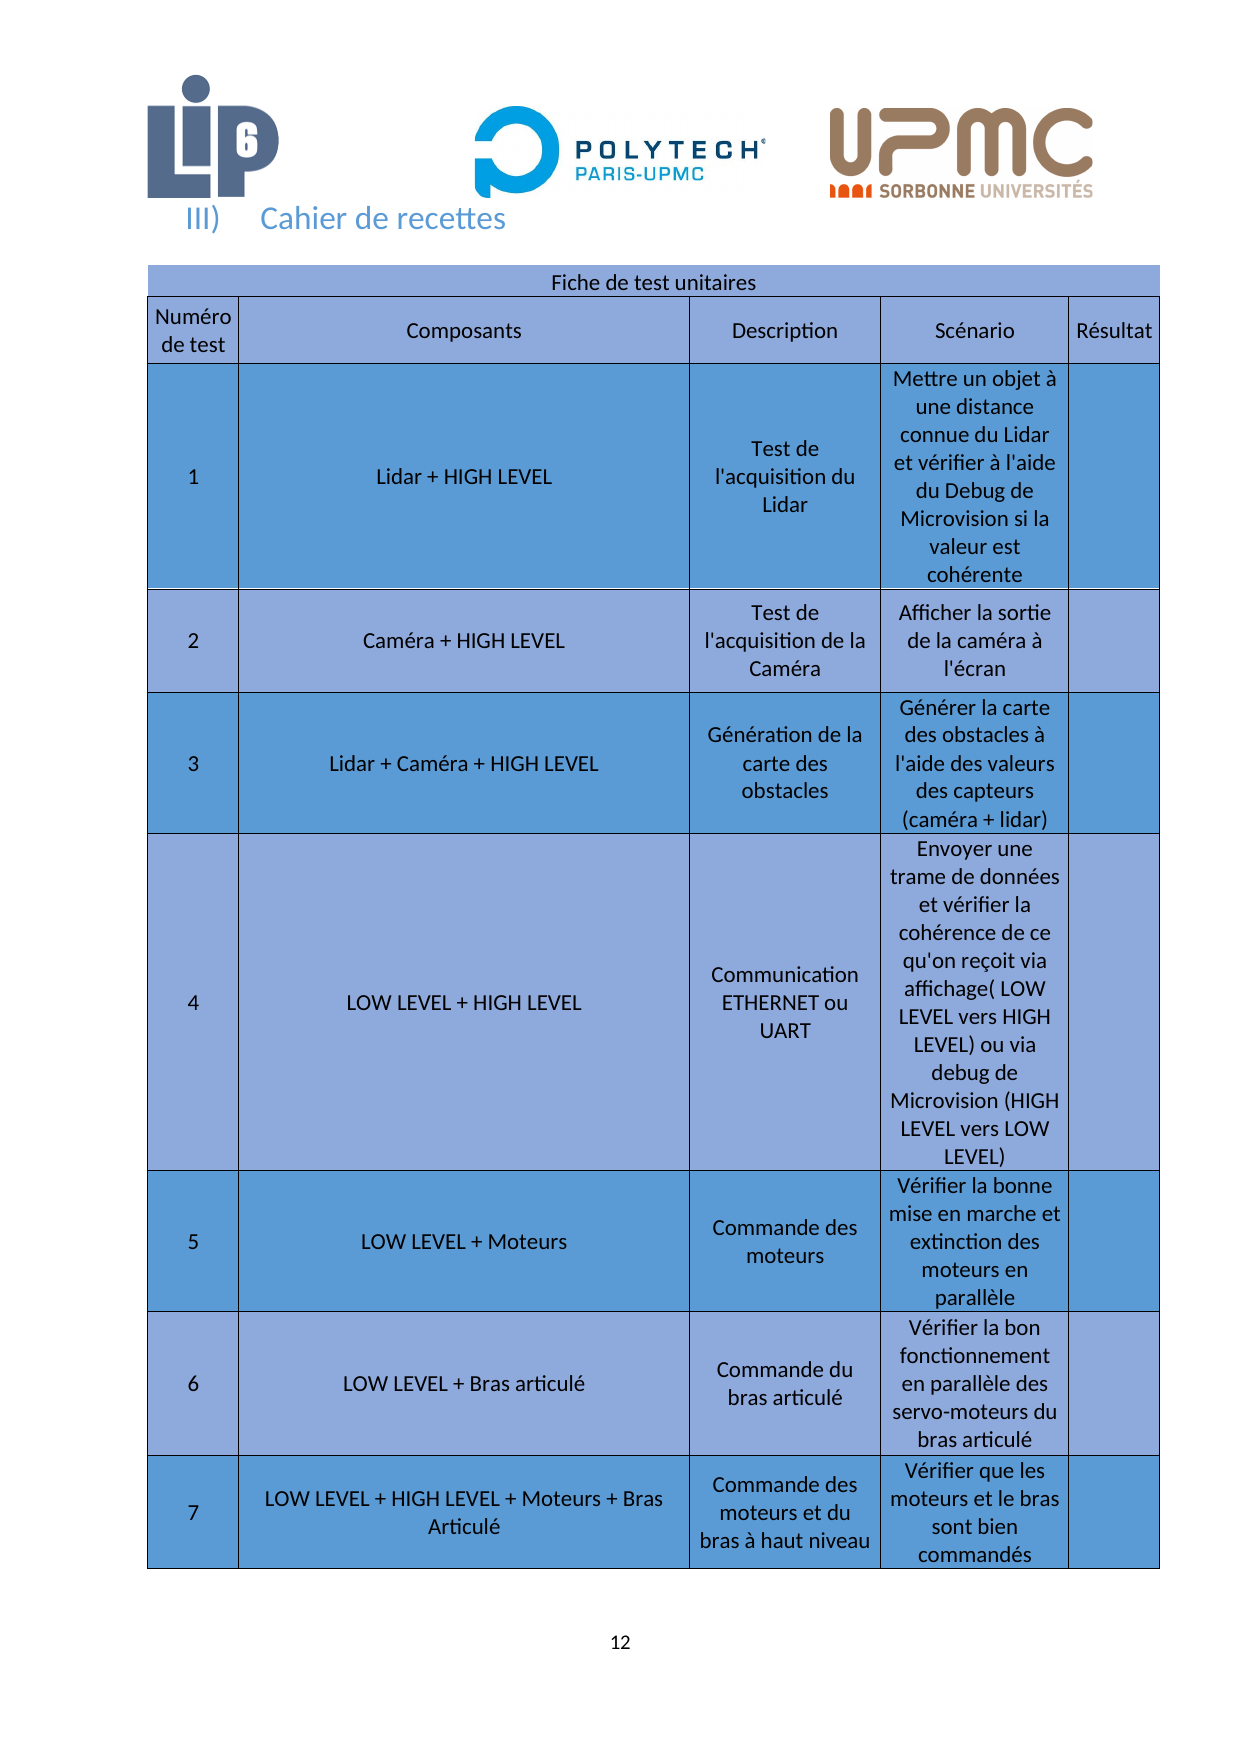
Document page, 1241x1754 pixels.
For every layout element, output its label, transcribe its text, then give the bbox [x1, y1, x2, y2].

table_cell LOW LEVEL + Bras articulé [239, 1312, 689, 1455]
table_cell 3 [148, 693, 238, 833]
table_cell [1069, 693, 1159, 833]
table_cell 1 [148, 364, 238, 588]
picture [474, 187, 483, 198]
table_cell 4 [148, 834, 238, 1170]
picture [491, 106, 766, 198]
table_cell 7 [148, 1456, 238, 1568]
table_cell Lidar + HIGH LEVEL [239, 364, 689, 588]
table_cell Numéro de test [148, 297, 238, 363]
picture [147, 73, 279, 198]
table_cell Génération de la carte des obstacles [690, 693, 880, 833]
table_cell Caméra + HIGH LEVEL [239, 590, 689, 692]
table_cell Vérifier la bonne mise en marche et extinction des moteurs en parallèle [881, 1171, 1068, 1311]
table_cell [1069, 834, 1159, 1170]
table_cell 5 [148, 1171, 238, 1311]
table_cell Afficher la sortie de la caméra à l'écran [881, 590, 1068, 692]
picture [474, 106, 506, 138]
table_cell Envoyer une trame de données et vérifier la cohérence de ce qu'on reçoit via affichage( LOW LEVEL vers HIGH LEVEL) ou via debug de Microvision (HIGH LEVEL vers LOW LEVEL) [881, 834, 1068, 1170]
table_cell LOW LEVEL + HIGH LEVEL + Moteurs + Bras Articulé [239, 1456, 689, 1568]
table_cell LOW LEVEL + Moteurs [239, 1171, 689, 1311]
table_cell [1069, 1456, 1159, 1568]
table_cell Composants [239, 297, 689, 363]
table_cell [1069, 590, 1159, 692]
table_cell Mettre un objet à une distance connue du Lidar et vérifier à l'aide du Debug de Microvision si la valeur est cohérente [881, 364, 1068, 588]
table_cell Description [690, 297, 880, 363]
picture [830, 108, 1093, 198]
table_cell Générer la carte des obstacles à l'aide des valeurs des capteurs (caméra + lidar) [881, 693, 1068, 833]
table_cell Commande des moteurs [690, 1171, 880, 1311]
table_cell Test de l'acquisition de la Caméra [690, 590, 880, 692]
table_cell [1069, 1312, 1159, 1455]
table_cell Commande des moteurs et du bras à haut niveau [690, 1456, 880, 1568]
table_cell Lidar + Caméra + HIGH LEVEL [239, 693, 689, 833]
table_cell Communication ETHERNET ou UART [690, 834, 880, 1170]
list Cahier de recettes [185, 197, 1093, 238]
table_cell Test de l'acquisition du Lidar [690, 364, 880, 588]
picture [474, 124, 542, 176]
table_header Fiche de test unitaires [148, 265, 1160, 296]
table_cell Vérifier que les moteurs et le bras sont bien commandés [881, 1456, 1068, 1568]
table_cell LOW LEVEL + HIGH LEVEL [239, 834, 689, 1170]
table_cell 6 [148, 1312, 238, 1455]
table_cell [1069, 1171, 1159, 1311]
table_cell Vérifier la bon fonctionnement en parallèle des servo-moteurs du bras articulé [881, 1312, 1068, 1455]
table_cell Scénario [881, 297, 1068, 363]
table_cell Résultat [1069, 297, 1159, 363]
table_cell 2 [148, 590, 238, 692]
table_cell Commande du bras articulé [690, 1312, 880, 1455]
table_cell [1069, 364, 1159, 588]
